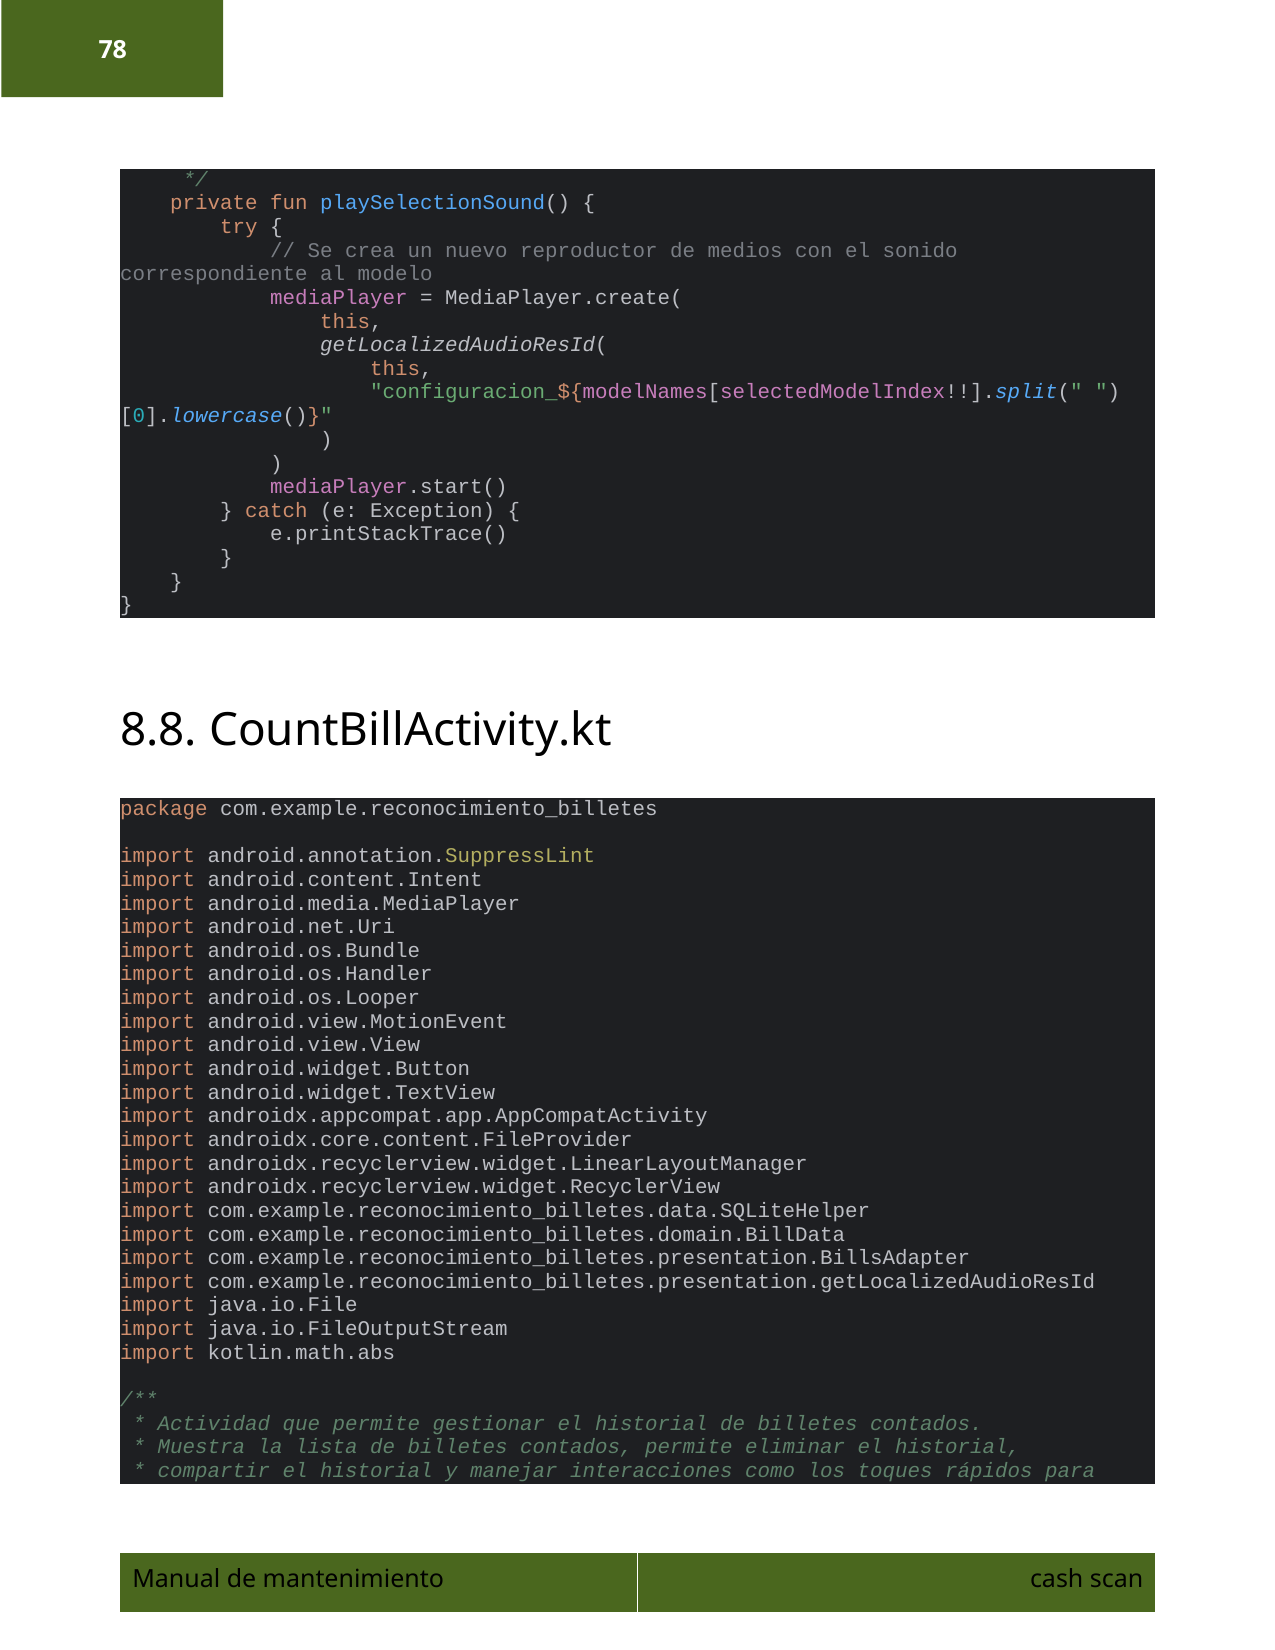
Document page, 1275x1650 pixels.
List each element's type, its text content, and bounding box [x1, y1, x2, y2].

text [120, 798, 1155, 1484]
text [120, 169, 1155, 618]
subtitle 8.8. CountBillActivity.kt [120, 696, 1155, 759]
